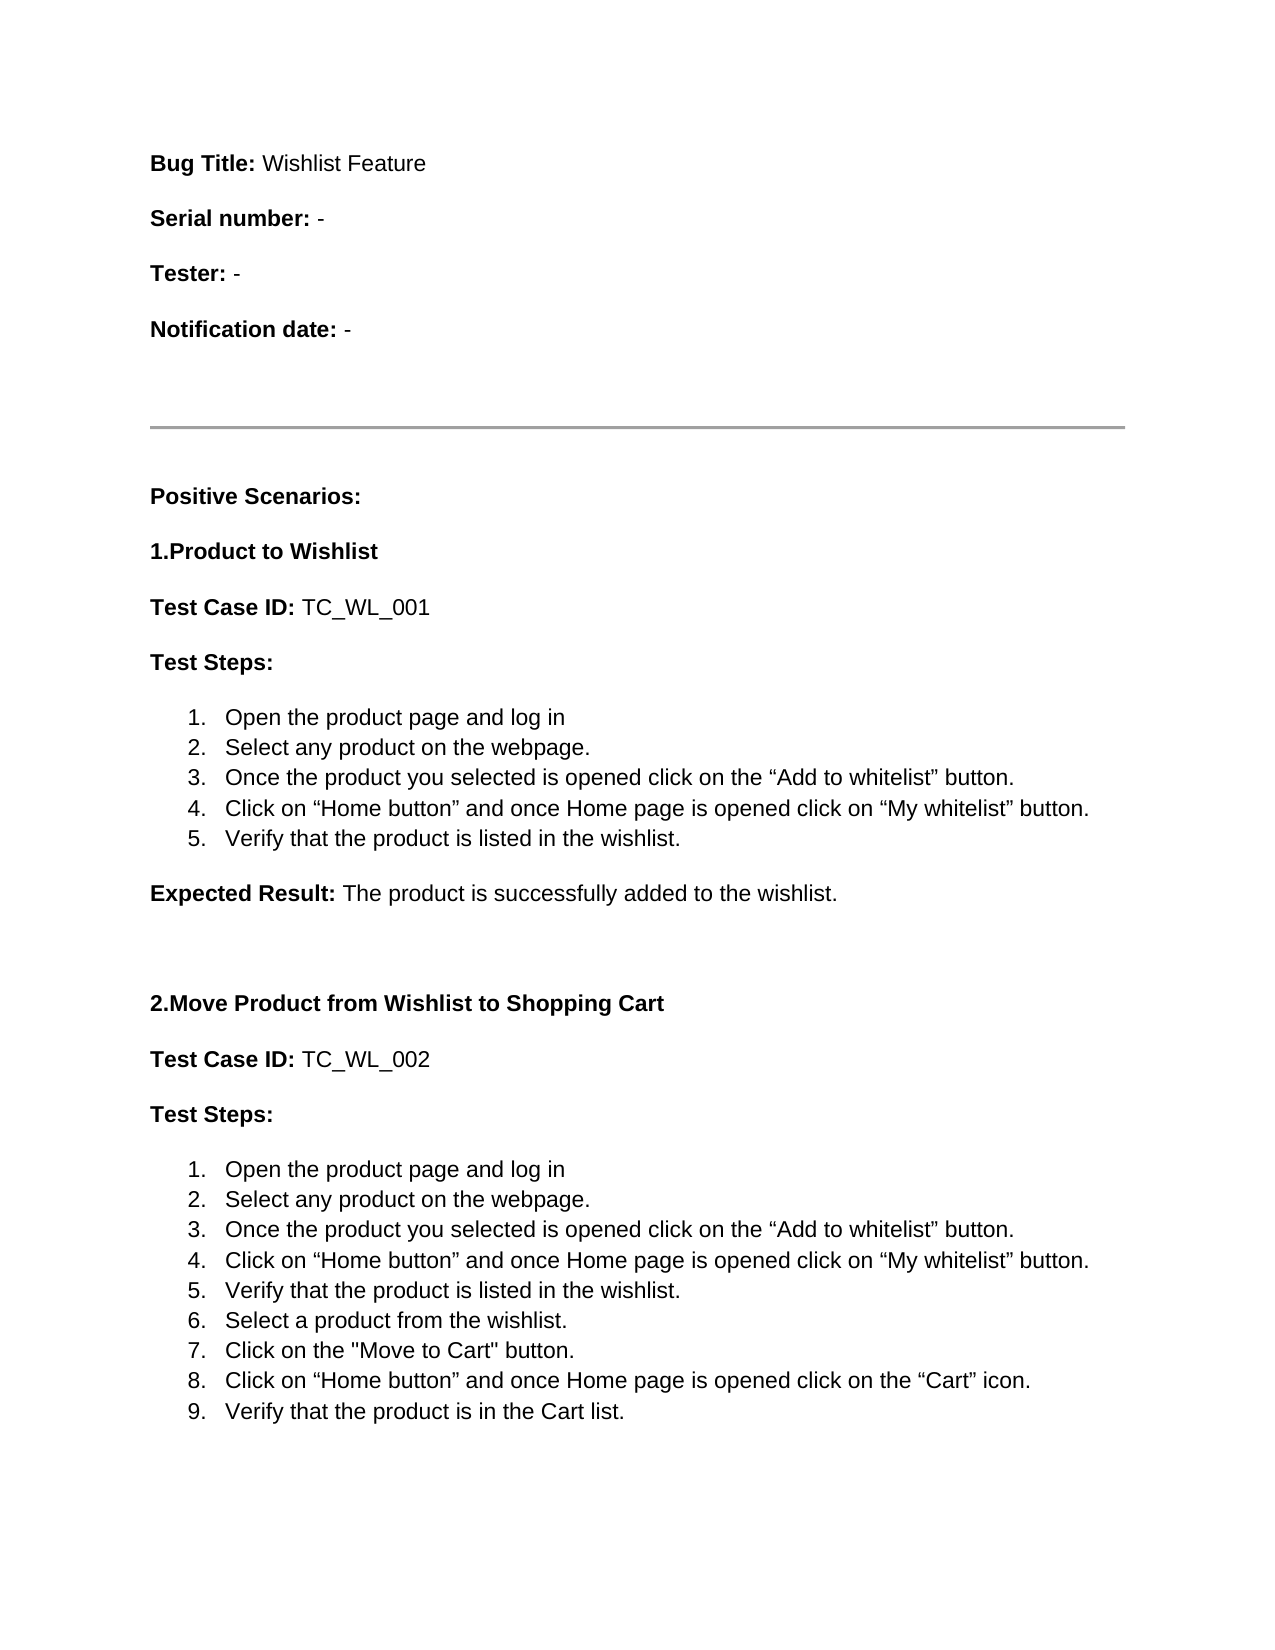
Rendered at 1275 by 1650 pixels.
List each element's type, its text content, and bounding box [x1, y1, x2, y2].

list Click on “Home button” and once Home page is opened click on the “Cart” icon. [187, 1367, 1125, 1394]
list Open the product page and log in [187, 1156, 1125, 1182]
text Test Case ID: TC_WL_001 [150, 593, 1125, 620]
text 1.Product to Wishlist [150, 538, 1125, 565]
text Test Steps: [150, 649, 1125, 675]
text Positive Scenarios: [150, 483, 1125, 509]
list Select any product on the webpage. [187, 1186, 1125, 1213]
list Click on “Home button” and once Home page is opened click on “My whitelist” button. [187, 794, 1125, 821]
list Verify that the product is listed in the wishlist. [187, 1277, 1125, 1303]
list Open the product page and log in [187, 704, 1125, 730]
text Test Steps: [150, 1101, 1125, 1127]
list Click on “Home button” and once Home page is opened click on “My whitelist” button. [187, 1247, 1125, 1273]
list Select a product from the wishlist. [187, 1307, 1125, 1333]
text Tester: - [150, 260, 1125, 287]
text 2.Move Product from Wishlist to Shopping Cart [150, 990, 1125, 1017]
text Expected Result: The product is successfully added to the wishlist. [150, 880, 1125, 906]
text Notification date: - [150, 316, 1125, 342]
text Serial number: - [150, 205, 1125, 232]
list Verify that the product is listed in the wishlist. [187, 825, 1125, 851]
list Verify that the product is in the Cart list. [187, 1398, 1125, 1424]
list Once the product you selected is opened click on the “Add to whitelist” button. [187, 1216, 1125, 1243]
text Test Case ID: TC_WL_002 [150, 1046, 1125, 1072]
list Once the product you selected is opened click on the “Add to whitelist” button. [187, 764, 1125, 791]
list Select any product on the webpage. [187, 734, 1125, 761]
text Bug Title: Wishlist Feature [150, 150, 1125, 176]
list Click on the "Move to Cart" button. [187, 1337, 1125, 1364]
